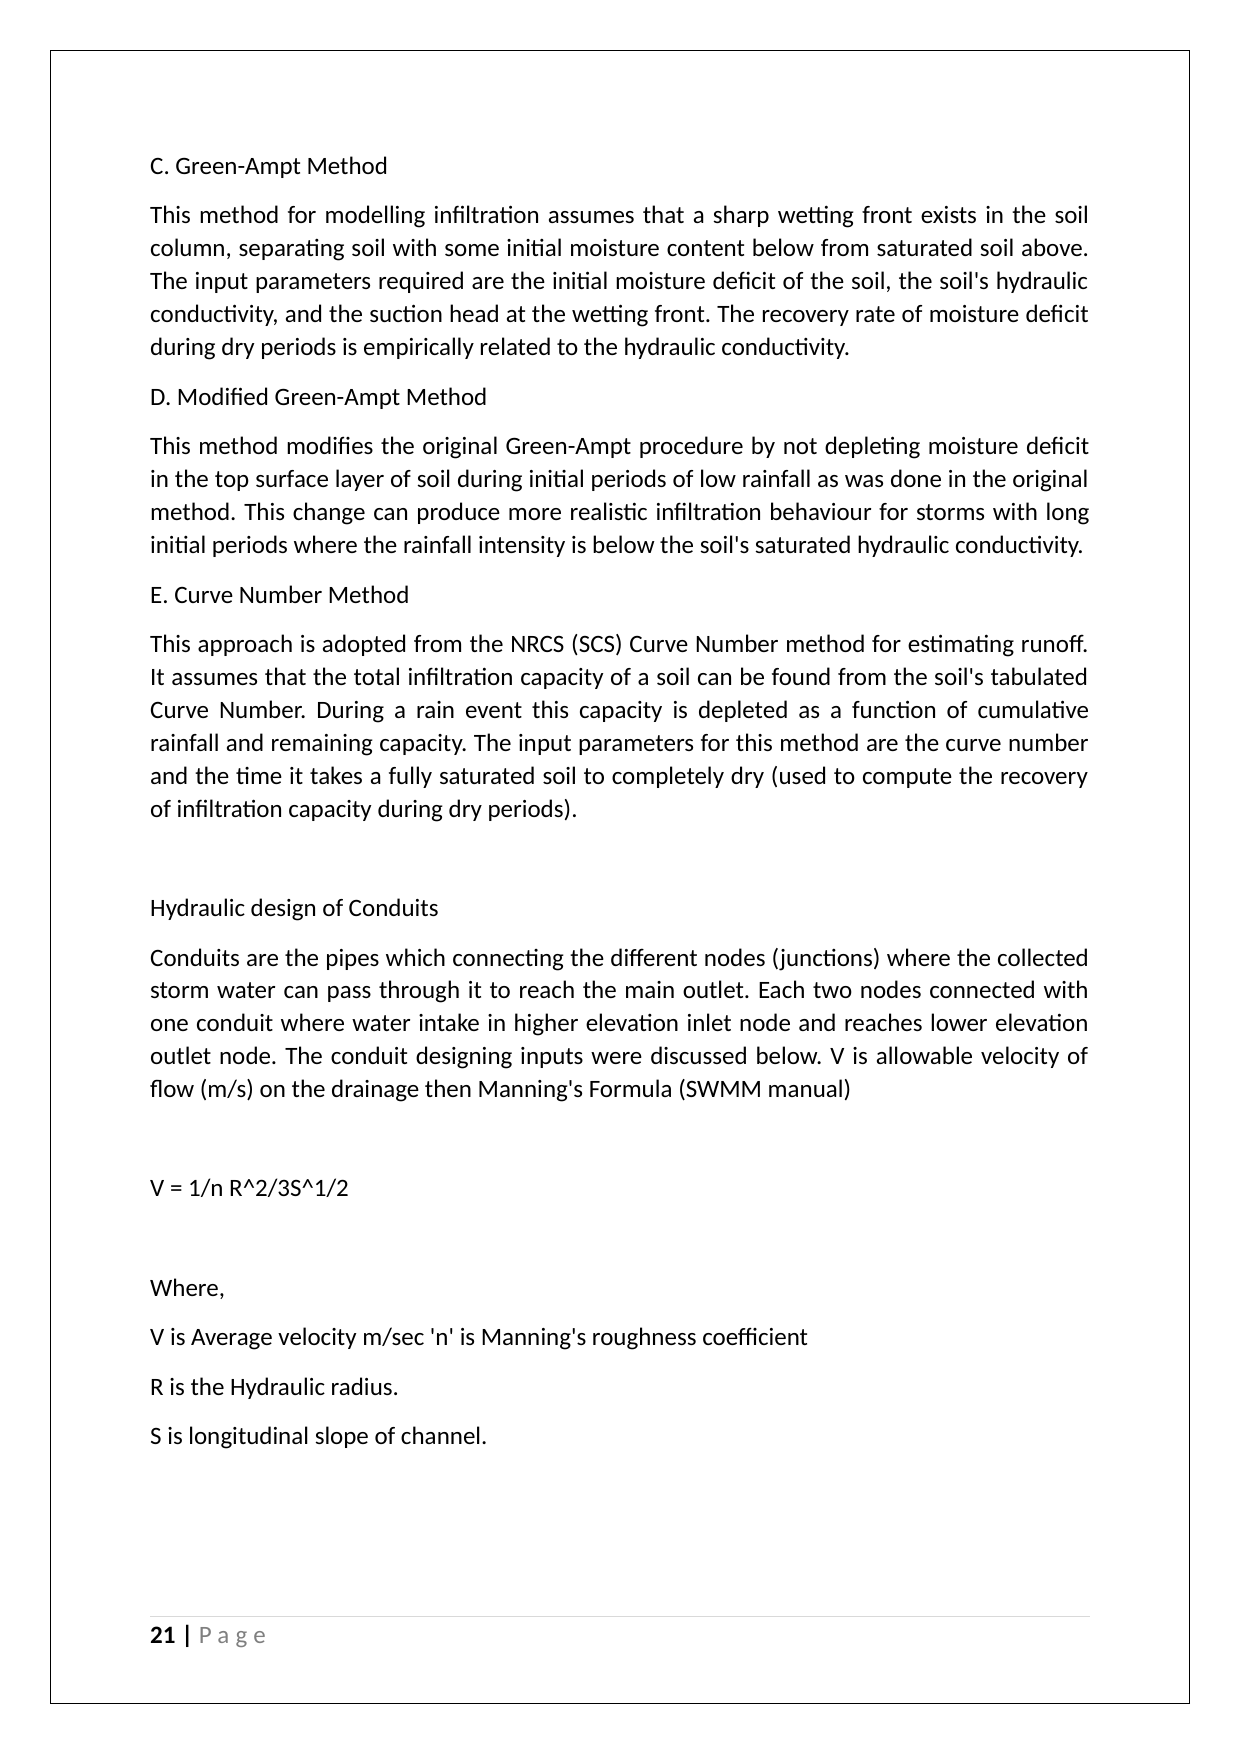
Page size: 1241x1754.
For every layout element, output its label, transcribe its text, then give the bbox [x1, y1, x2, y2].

text Where, [150, 1272, 1090, 1302]
text Conduits are the pipes which connecting the different nodes (junctions) where the collected storm water can pass through it to reach the main outlet. Each two nodes connected with one conduit where water intake in higher elevation inlet node and reaches lower elevation outlet node. The conduit designing inputs were discussed below. V is allowable velocity of flow (m/s) on the drainage then Manning's Formula (SWMM manual) [150, 942, 1090, 1104]
text This approach is adopted from the NRCS (SCS) Curve Number method for estimating runoff. It assumes that the total infiltration capacity of a soil can be found from the soil's tabulated Curve Number. During a rain event this capacity is depleted as a function of cumulative rainfall and remaining capacity. The input parameters for this method are the curve number and the time it takes a fully saturated soil to completely dry (used to compute the recovery of infiltration capacity during dry periods). [150, 628, 1090, 823]
text E. Curve Number Method [150, 579, 1090, 609]
text S is longitudinal slope of channel. [150, 1420, 1090, 1451]
text D. Modified Green-Ampt Method [150, 381, 1090, 411]
text This method for modelling infiltration assumes that a sharp wetting front exists in the soil column, separating soil with some initial moisture content below from saturated soil above. The input parameters required are the initial moisture deficit of the soil, the soil's hydraulic conductivity, and the suction head at the wetting front. The recovery rate of moisture deficit during dry periods is empirically related to the hydraulic conductivity. [150, 199, 1090, 362]
text C. Green-Ampt Method [150, 150, 1090, 181]
text V = 1/n R^2/3S^1/2 [150, 1172, 1090, 1203]
text R is the Hydraulic radius. [150, 1371, 1090, 1401]
text V is Average velocity m/sec 'n' is Manning's roughness coefficient [150, 1321, 1090, 1352]
text This method modifies the original Green-Ampt procedure by not depleting moisture deficit in the top surface layer of soil during initial periods of low rainfall as was done in the original method. This change can produce more realistic infiltration behaviour for storms with long initial periods where the rainfall intensity is below the soil's saturated hydraulic conductivity. [150, 430, 1090, 560]
text Hydraulic design of Conduits [150, 892, 1090, 923]
